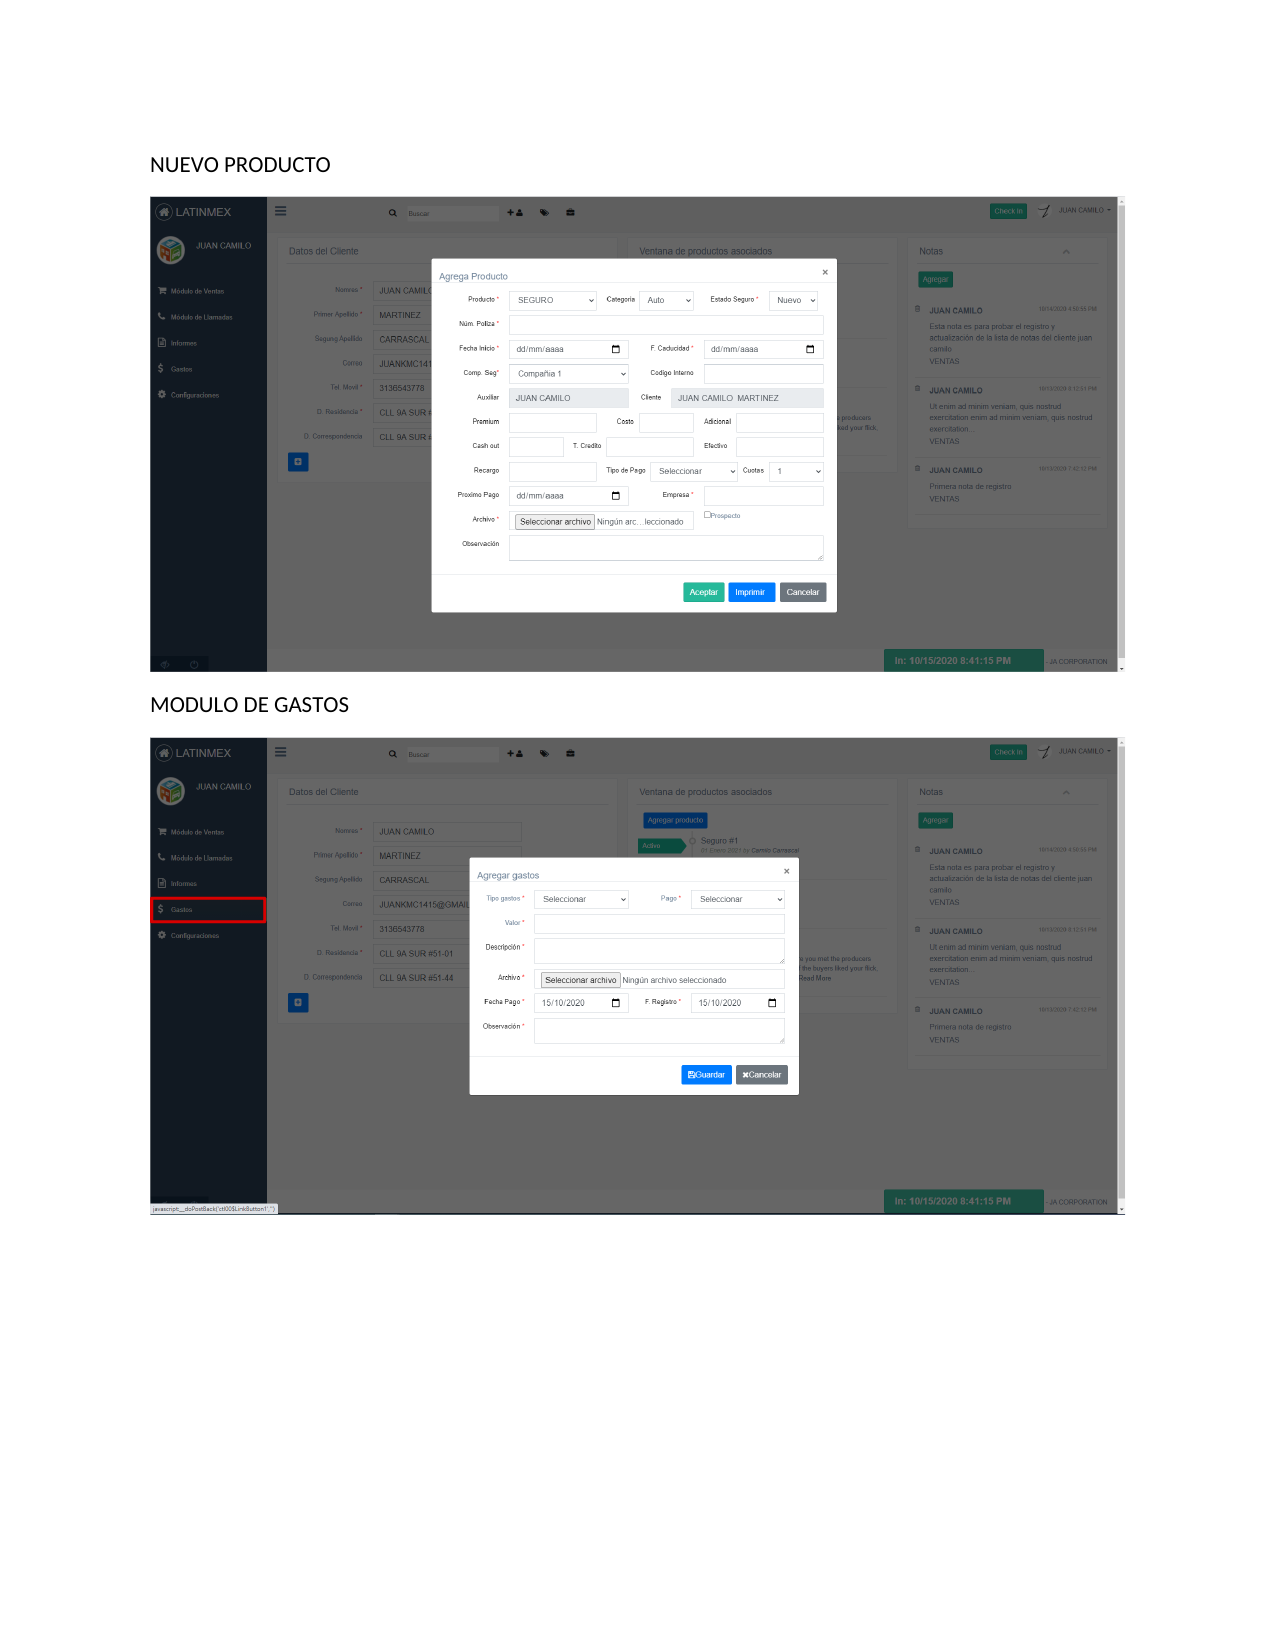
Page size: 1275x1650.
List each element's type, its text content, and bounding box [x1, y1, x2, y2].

picture [150, 737, 1125, 1215]
text MODULO DE GASTOS [150, 691, 1125, 718]
picture [150, 196, 1125, 672]
text NUEVO PRODUCTO [150, 150, 1125, 178]
